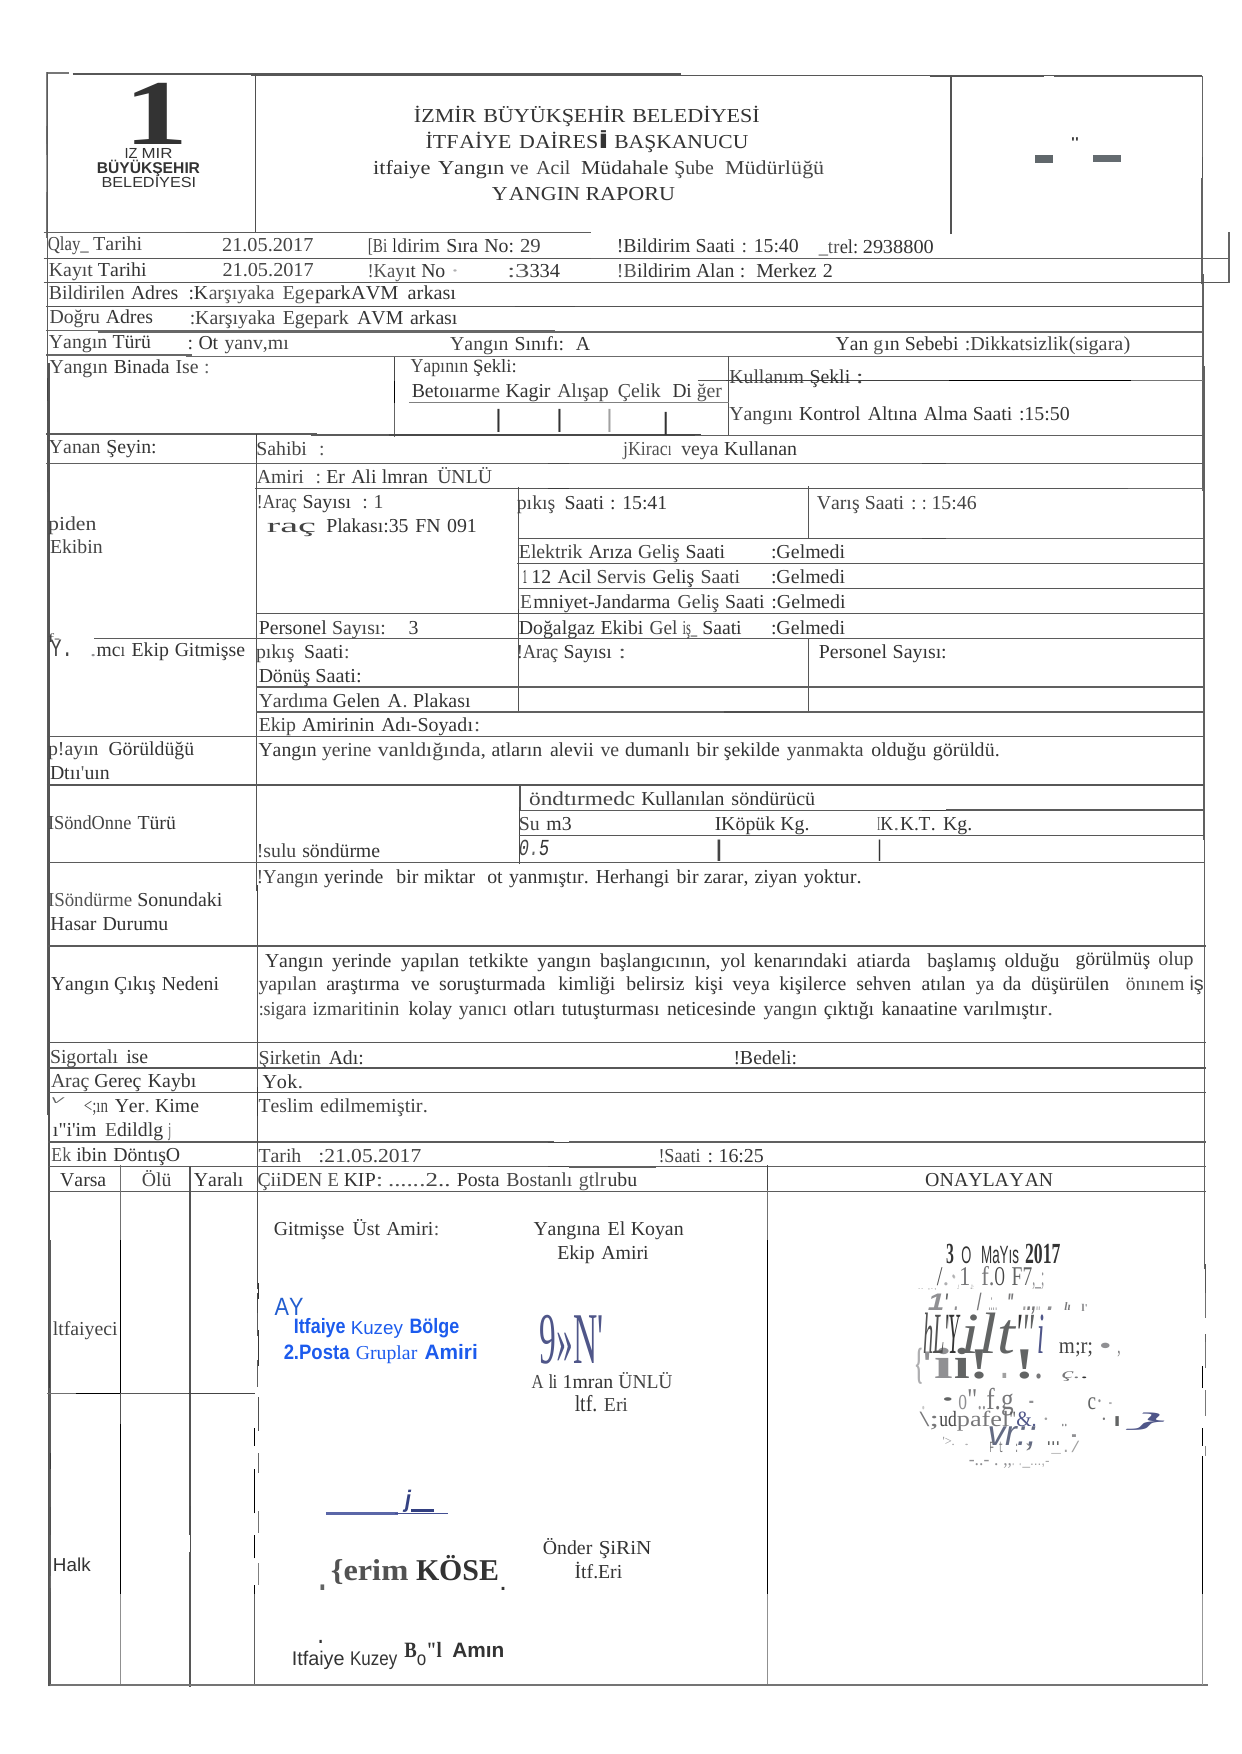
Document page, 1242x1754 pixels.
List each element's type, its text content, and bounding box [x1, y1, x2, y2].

text Gitmişse Üst Amiri: Yangına El Koyan [274, 1217, 1219, 1239]
text 1' . / .:.. " ..,.. . lı l' [928, 1291, 1219, 1310]
text Yanan Şeyin: Sahibi : jKiracı veya Kullanan [49, 441, 1219, 460]
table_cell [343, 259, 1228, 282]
text Personel Sayısı: 3 Doğalgaz Ekibi Gel iş_ Saati :Gelmedi [258, 615, 1219, 632]
text ç.. [1061, 1365, 1219, 1382]
text Halk [53, 1553, 98, 1575]
text Varsa Ölü Yaralı ÇiiDEN E KIP: ......2.. Posta Bostanlı gtlrubu ONAYLAYAN [60, 1168, 1219, 1191]
text \;udpafel"&. · .. · ı } [31, 1413, 1166, 1432]
text Ekip Amiri 3 O MaYıs 2017 [557, 1239, 1219, 1266]
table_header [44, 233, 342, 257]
text Ekibin Elektrik Arıza Geliş Saati :Gelmedi [50, 536, 1219, 563]
text Hasar Durumu [50, 912, 226, 934]
text raç Plakası:35 FN 091 [267, 514, 1219, 536]
text !Araç Sayısı : 1 pıkış Saati : 15:41 Varış Saati : : 15:46 [257, 490, 1219, 513]
text .. ,.,/.·.!1J: f.O F7,_; [31, 1266, 1044, 1288]
text !sulu söndürme 0.5 ı ı [257, 831, 1219, 868]
text Amiri : Er Ali lmran ÜNLÜ [257, 465, 1219, 488]
text Yangın yerinde yapılan tetkikte yangın başlangıcının, yol kenarındaki atiarda başlamış olduğu görülmüş olup [265, 948, 1219, 970]
text A li 1mran ÜNLÜ [528, 1368, 676, 1384]
text Yangın Çıkış Nedeni yapılan araştırma ve soruşturmada kimliği belirsiz kişi veya kişilerce sehven atılan ya da düşürülen önınem iş [51, 972, 1219, 995]
text piden [48, 513, 104, 535]
text Doğru Adres :Karşıyaka Egepark AVM arkası [49, 305, 1219, 329]
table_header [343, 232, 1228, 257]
text V <;ın Yer. Kime Teslim edilmemiştir. ı"i'im Edildlg j [50, 1094, 437, 1141]
text öndtırmedc Kullanılan söndürücü [522, 787, 821, 809]
text p!ayın Görüldüğü Yangın yerine vanldığında, atların alevii ve dumanlı bir şekilde yanmakta olduğu görüldü. Dtıı'uın [48, 737, 1012, 784]
text ISöndOnne Türü Su m3 IKöpük Kg. IK.K.T. Kg. [48, 811, 1219, 831]
text ltfaiyeci Itfaiye Kuzey Bölge [53, 1318, 468, 1336]
text hL'Yilt'"i m;r; • , [923, 1310, 1219, 1340]
text Ekip Amirinin Adı-Soyadı: [258, 713, 1219, 736]
text AY [269, 1291, 308, 1318]
text Y. .mcı Ekip Gitmişse pıkış Saati: !Araç Sayısı : Personel Sayısı: [50, 642, 1219, 665]
text j [405, 1485, 1219, 1512]
text İTFAİYE DAİRESİ BAŞKANUCU " [425, 129, 1219, 146]
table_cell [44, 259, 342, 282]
text Yangın Türü : Ot yanv,mı Yangın Sınıfı: A Yan gın Sebebi :Dikkatsizlik(sigara) Yangın Binada Ise : Yapının Şekli: Kullanım Şekli : [49, 331, 1138, 388]
text Yardıma Gelen A. Plakası [258, 689, 1219, 711]
text BELEDIYESI YANGIN RAPORU [101, 178, 1219, 204]
text !Yangın yerinde bir miktar ot yanmıştır. Herhangi bir zarar, ziyan yoktur. [257, 868, 1219, 887]
text 2.Posta Gruplar Amiri [283, 1340, 551, 1364]
text Ek ibin DöntışO Tarih :21.05.2017 !Saati : 16:25 [51, 1143, 1219, 1167]
text ltf. Eri . ·o"..f.g - c· - [574, 1384, 1219, 1413]
text BÜYÜKŞEHIR itfaiye Yangın ve Acil Müdahale Şube Müdürlüğü [97, 160, 1219, 178]
text -..-F.t,,.:. > _./ [31, 1445, 1080, 1469]
text ISöndürme Sonundaki [48, 888, 232, 911]
text Itfaiye Kuzey Bo"l Amın [292, 1647, 509, 1670]
text Dönüş Saati: [258, 665, 1219, 686]
text 1 12 Acil Servis Geliş Saati :Gelmedi [522, 565, 1219, 588]
text 2.Posta Gruplar Amiri [547, 1340, 1045, 1364]
text 9»N' [539, 1292, 618, 1340]
text IZ MIR [124, 146, 1219, 160]
text ı ı ı ı Yangını Kontrol Altına Alma Saati :15:50 [495, 400, 1219, 441]
text İZMİR BÜYÜKŞEHİR BELEDİYESİ [414, 104, 1219, 127]
text :sigara izmaritinin kolay yanıcı otları tutuşturması neticesinde yangın çıktığı kanaatine varılmıştır. [258, 996, 1219, 1019]
text .{erim KÖSE. . [317, 1541, 515, 1647]
text Sigortalı ise Şirketin Adı: !Bedeli: Araç Gereç Kaybı Yok. [50, 1045, 804, 1093]
text Bildirilen Adres :Karşıyaka EgeparkAVM arkası [49, 283, 1219, 304]
text Emniyet-Jandarma Geliş Saati :Gelmedi [520, 590, 1219, 613]
text Önder ŞiRiN İtf.Eri [543, 1536, 660, 1583]
